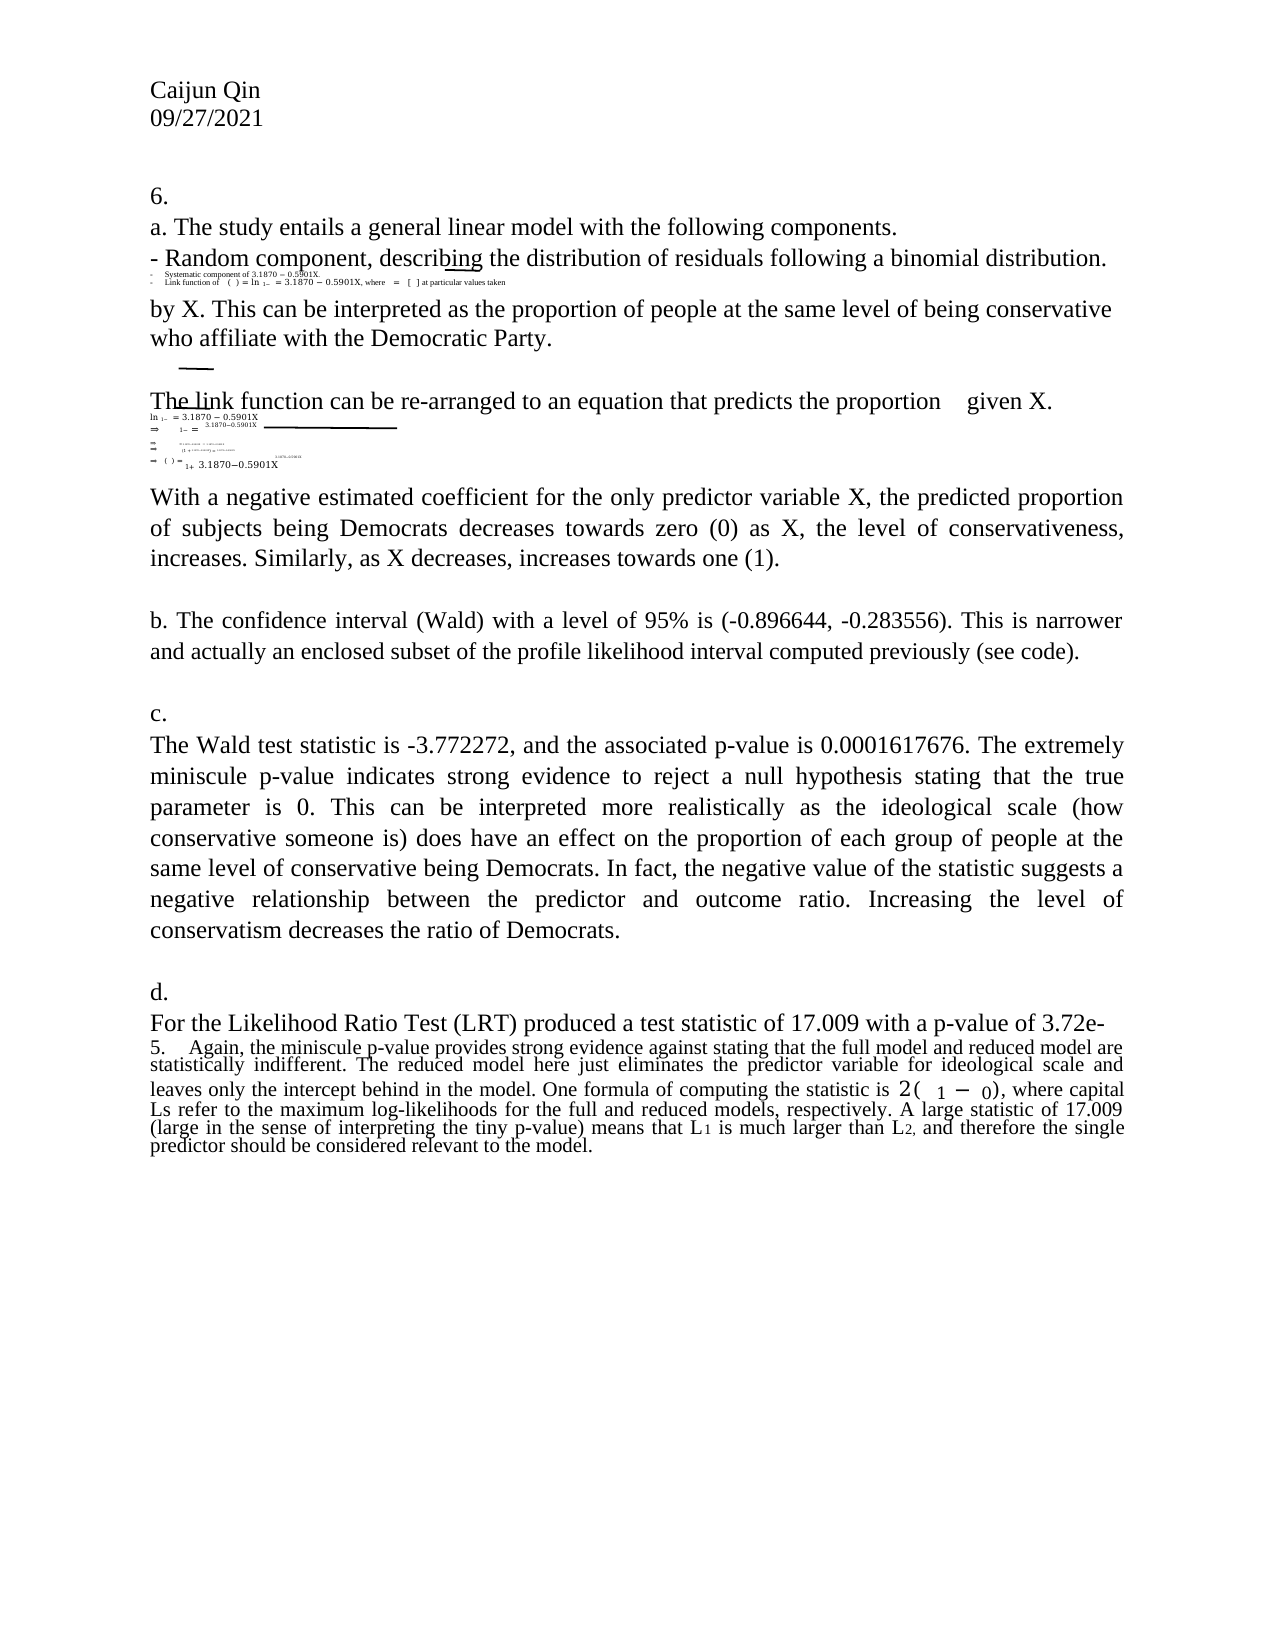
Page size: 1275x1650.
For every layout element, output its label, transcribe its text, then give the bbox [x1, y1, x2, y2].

list Again, the miniscule p-value provides strong evidence against stating that the full model and reduced model are statistically indifferent. The reduced model here just eliminates the predictor variable for ideological scale and leaves only the intercept behind in the model. One formula of computing the statistic is 2( 1 − 0), where capital Ls refer to the maximum log-likelihoods for the full and reduced models, respectively. A large statistic of 17.009 (large in the sense of interpreting the tiny p-value) means that L1 is much larger than L2, and therefore the single predictor should be considered relevant to the model. [150, 1040, 1125, 1157]
text a. The study entails a general linear model with the following components. [150, 212, 1125, 241]
text With a negative estimated coefficient for the only predictor variable X, the predicted proportion of subjects being Democrats decreases towards zero (0) as X, the level of conservativeness, increases. Similarly, as X decreases, increases towards one (1). [150, 482, 1125, 572]
text Caijun Qin [150, 75, 1125, 103]
text b. The confidence interval (Wald) with a level of 95% is (-0.896644, -0.283556). This is narrower and actually an enclosed subset of the profile likelihood interval computed previously (see code). [150, 606, 1125, 665]
text The Wald test statistic is -3.772272, and the associated p-value is 0.0001617676. The extremely miniscule p-value indicates strong evidence to reject a null hypothesis stating that the true parameter is 0. This can be interpreted more realistically as the ideological scale (how conservative someone is) does have an effect on the proportion of each group of people at the same level of conservative being Democrats. In fact, the negative value of the statistic suggests a negative relationship between the predictor and outcome ratio. Increasing the level of conservatism decreases the ratio of Democrats. [150, 731, 1125, 944]
list Random component, describing the distribution of residuals following a binomial distribution. [150, 243, 1125, 272]
text 6. [150, 181, 1125, 209]
text c. [150, 698, 1125, 727]
text by X. This can be interpreted as the proportion of people at the same level of being conservative who affiliate with the Democratic Party. [150, 294, 1125, 352]
text 09/27/2021 [150, 103, 1125, 132]
text For the Likelihood Ratio Test (LRT) produced a test statistic of 17.009 with a p-value of 3.72e- [150, 1008, 1125, 1037]
text The link function can be re-arranged to an equation that predicts the proportion given X. [150, 386, 1125, 414]
text d. [150, 977, 1125, 1006]
